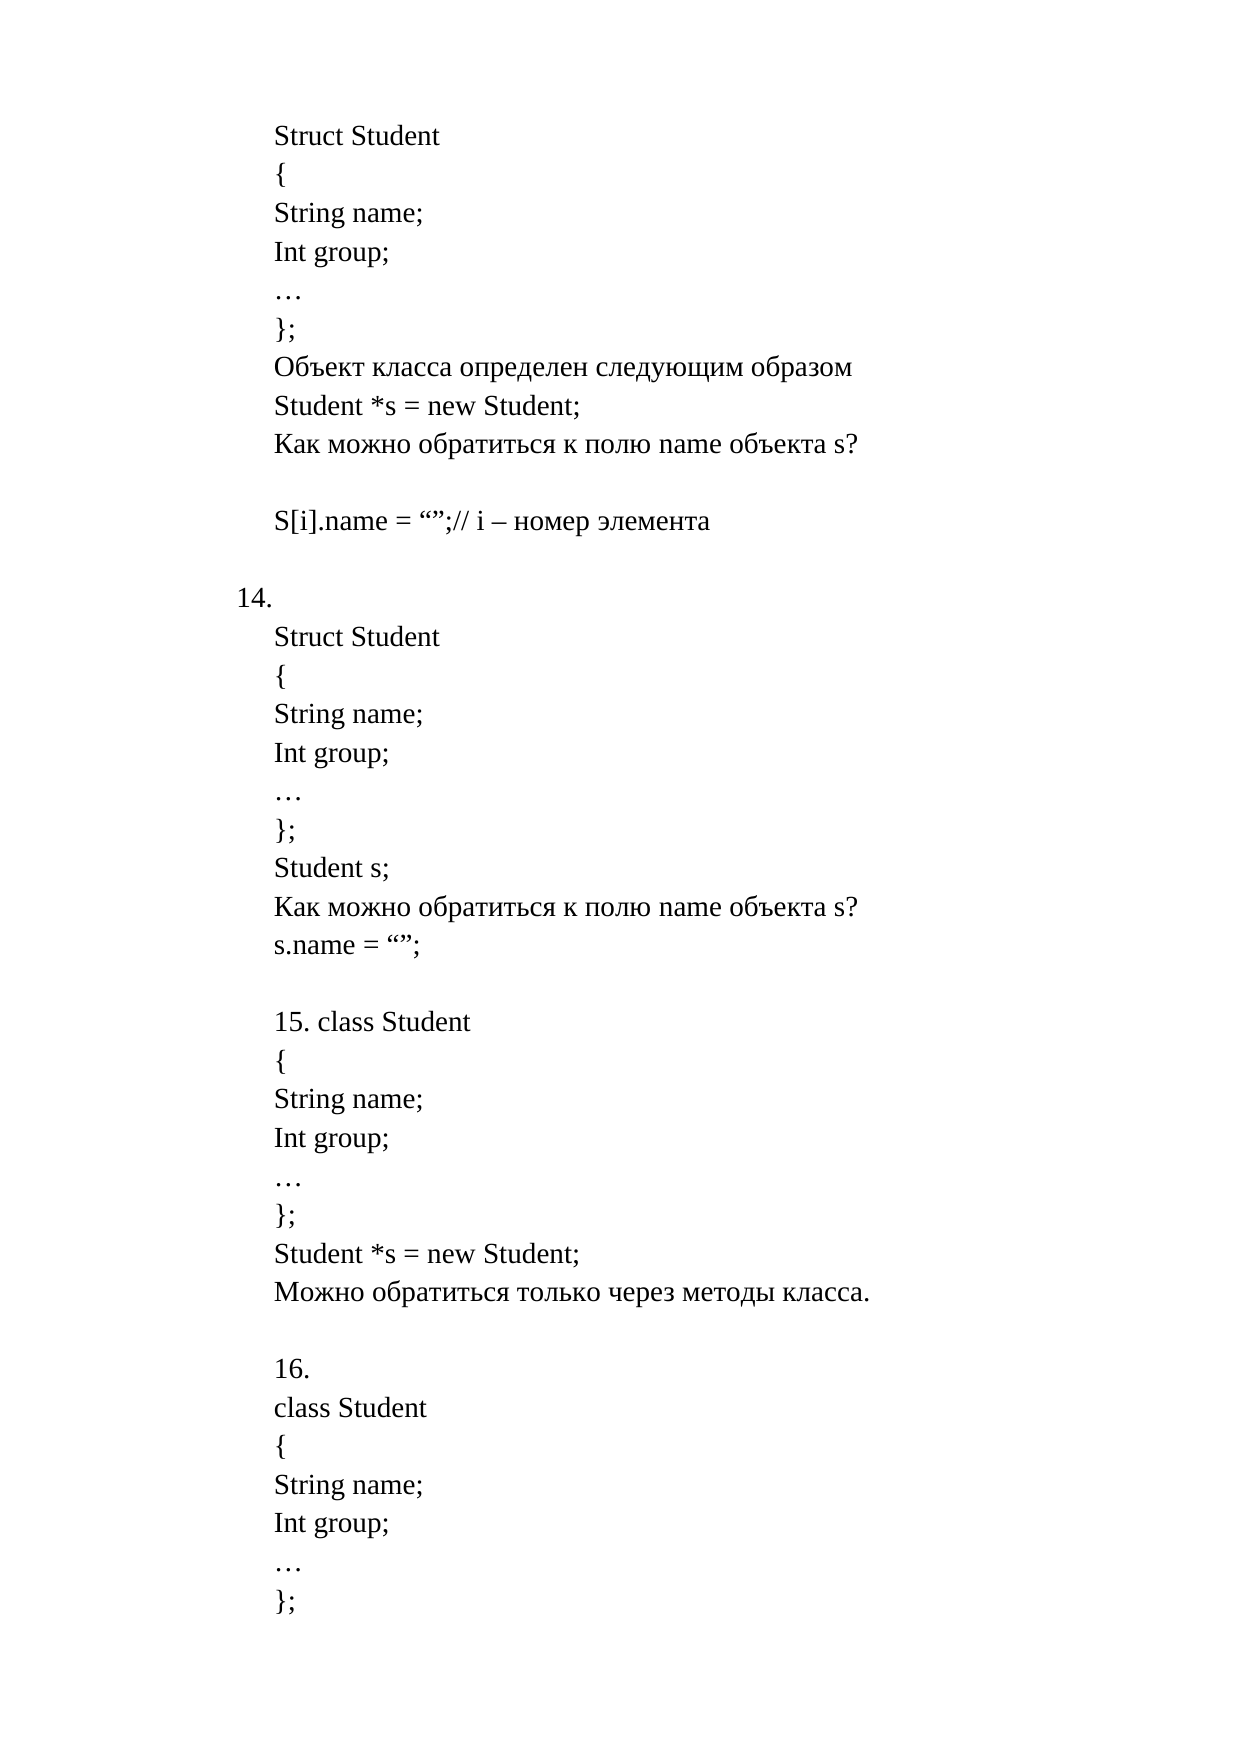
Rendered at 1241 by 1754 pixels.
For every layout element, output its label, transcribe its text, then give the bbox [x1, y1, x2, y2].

list { [274, 157, 1152, 190]
list class Student [274, 1390, 1152, 1423]
list }; [274, 311, 1152, 344]
list Объект класса определен следующим образом [274, 349, 1152, 383]
list Int group; [274, 234, 1152, 267]
list Student *s = new Student; [274, 388, 1152, 421]
list S[i].name = “”;// i – номер элемента [274, 503, 1152, 537]
list { [274, 658, 1152, 691]
list Struct Student [274, 118, 1152, 152]
list Student *s = new Student; [274, 1236, 1152, 1269]
list Int group; [274, 1506, 1152, 1539]
list s.name = “”; [274, 927, 1152, 961]
list String name; [274, 1082, 1152, 1115]
list … [274, 1159, 1152, 1192]
list … [274, 773, 1152, 807]
list Struct Student [274, 619, 1152, 653]
list }; [274, 812, 1152, 845]
list 15. class Student [274, 1004, 1152, 1038]
list String name; [274, 696, 1152, 730]
list … [274, 272, 1152, 306]
list Как можно обратиться к полю name объекта s? [274, 889, 1152, 922]
text 16. [274, 1351, 1152, 1385]
list Int group; [274, 1120, 1152, 1154]
list Как можно обратиться к полю name объекта s? [274, 426, 1152, 460]
list { [274, 1043, 1152, 1077]
list String name; [274, 195, 1152, 229]
list Можно обратиться только через методы класса. [274, 1274, 1152, 1308]
list }; [274, 1583, 1152, 1616]
list { [274, 1428, 1152, 1462]
list Student s; [274, 850, 1152, 884]
list Int group; [274, 735, 1152, 768]
list String name; [274, 1467, 1152, 1501]
list … [274, 1544, 1152, 1578]
list }; [274, 1197, 1152, 1231]
